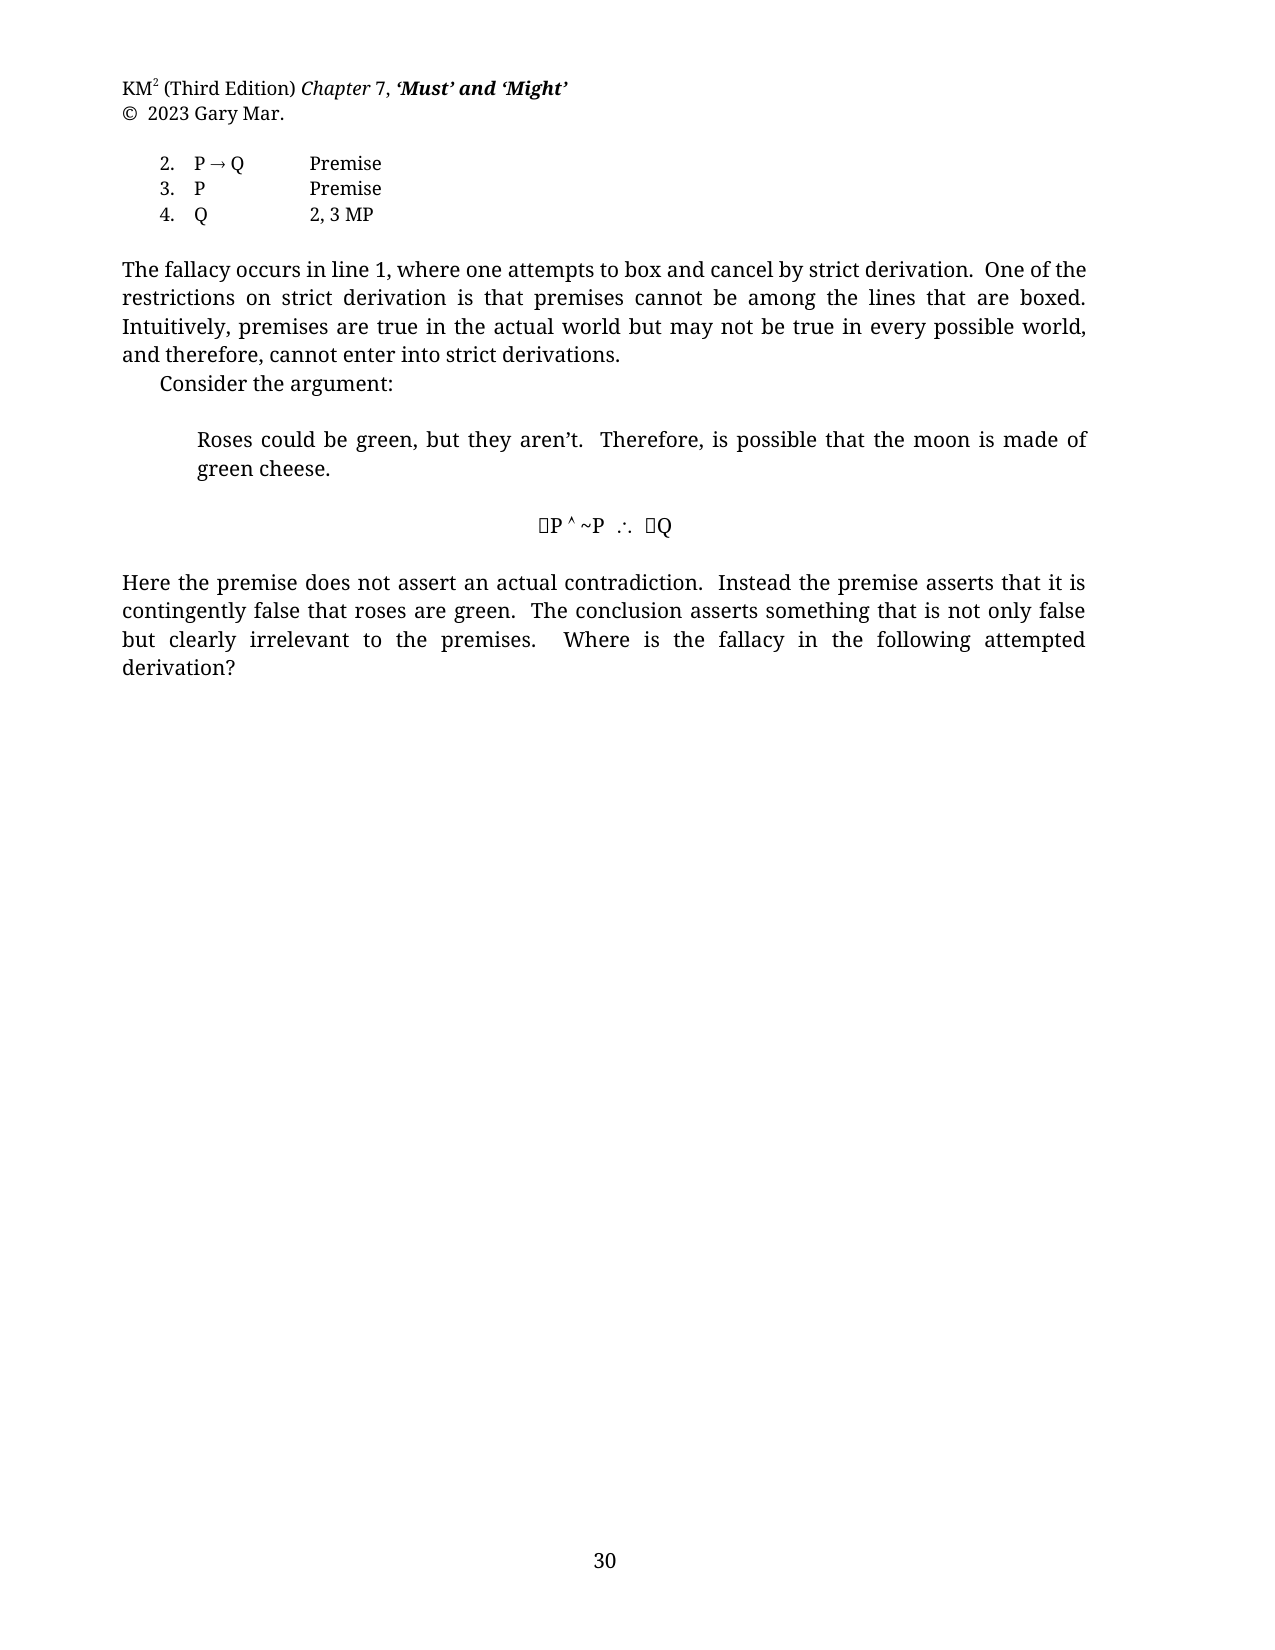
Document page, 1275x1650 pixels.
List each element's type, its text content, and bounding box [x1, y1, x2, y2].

text Consider the argument: [122, 369, 1087, 397]
text P ~P Q [122, 511, 1087, 539]
text The fallacy occurs in line 1, where one attempts to box and cancel by strict derivation. One of the restrictions on strict derivation is that premises cannot be among the lines that are boxed. Intuitively, premises are true in the actual world but may not be true in every possible world, and therefore, cannot enter into strict derivations. [122, 255, 1087, 369]
text 3. P Premise [122, 176, 1087, 201]
text Here the premise does not assert an actual contradiction. Instead the premise asserts that it is contingently false that roses are green. The conclusion asserts something that is not only false but clearly irrelevant to the premises. Where is the fallacy in the following attempted derivation? [122, 568, 1087, 682]
text 4. Q 2, 3 MP [122, 201, 1087, 227]
text 2. P Q Premise [122, 150, 1087, 176]
text Roses could be green, but they aren’t. Therefore, is possible that the moon is made of green cheese. [197, 426, 1087, 482]
